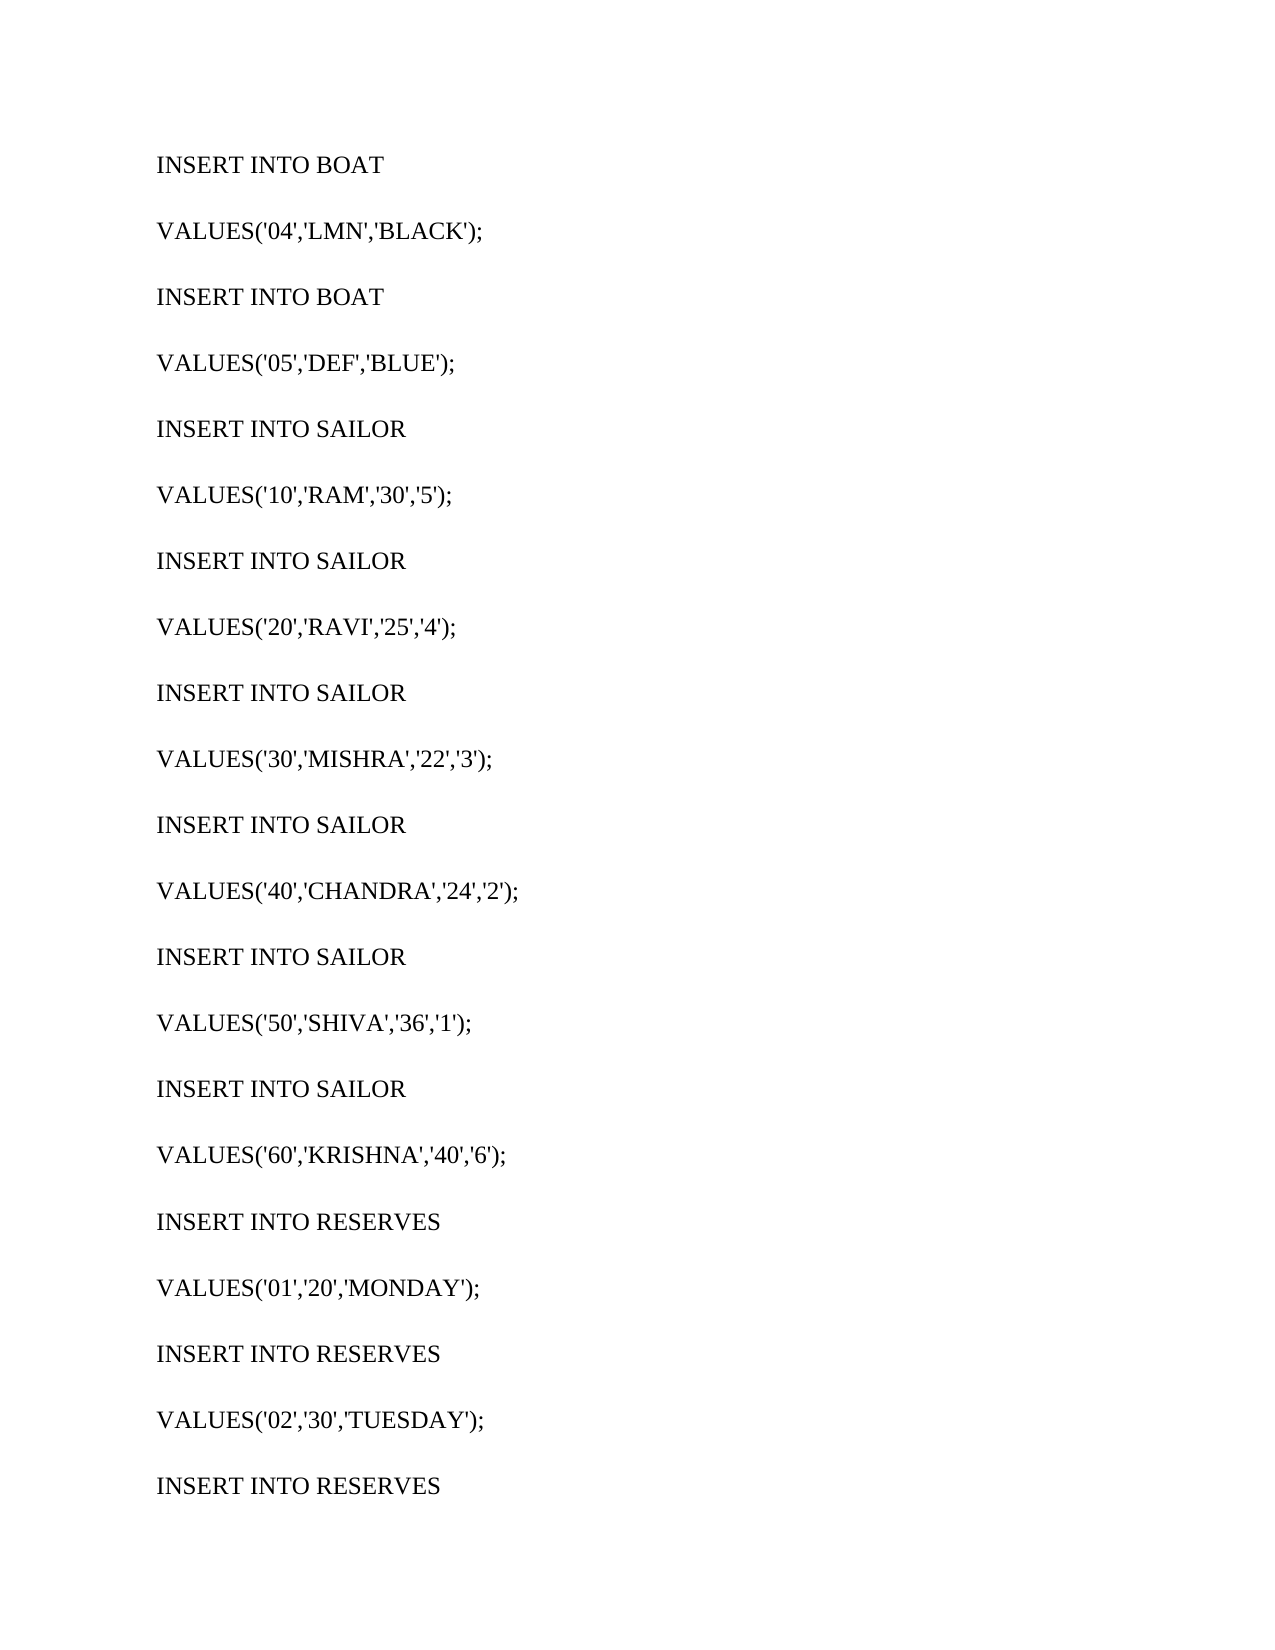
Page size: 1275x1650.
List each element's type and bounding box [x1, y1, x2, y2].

text [150, 150, 1125, 1499]
